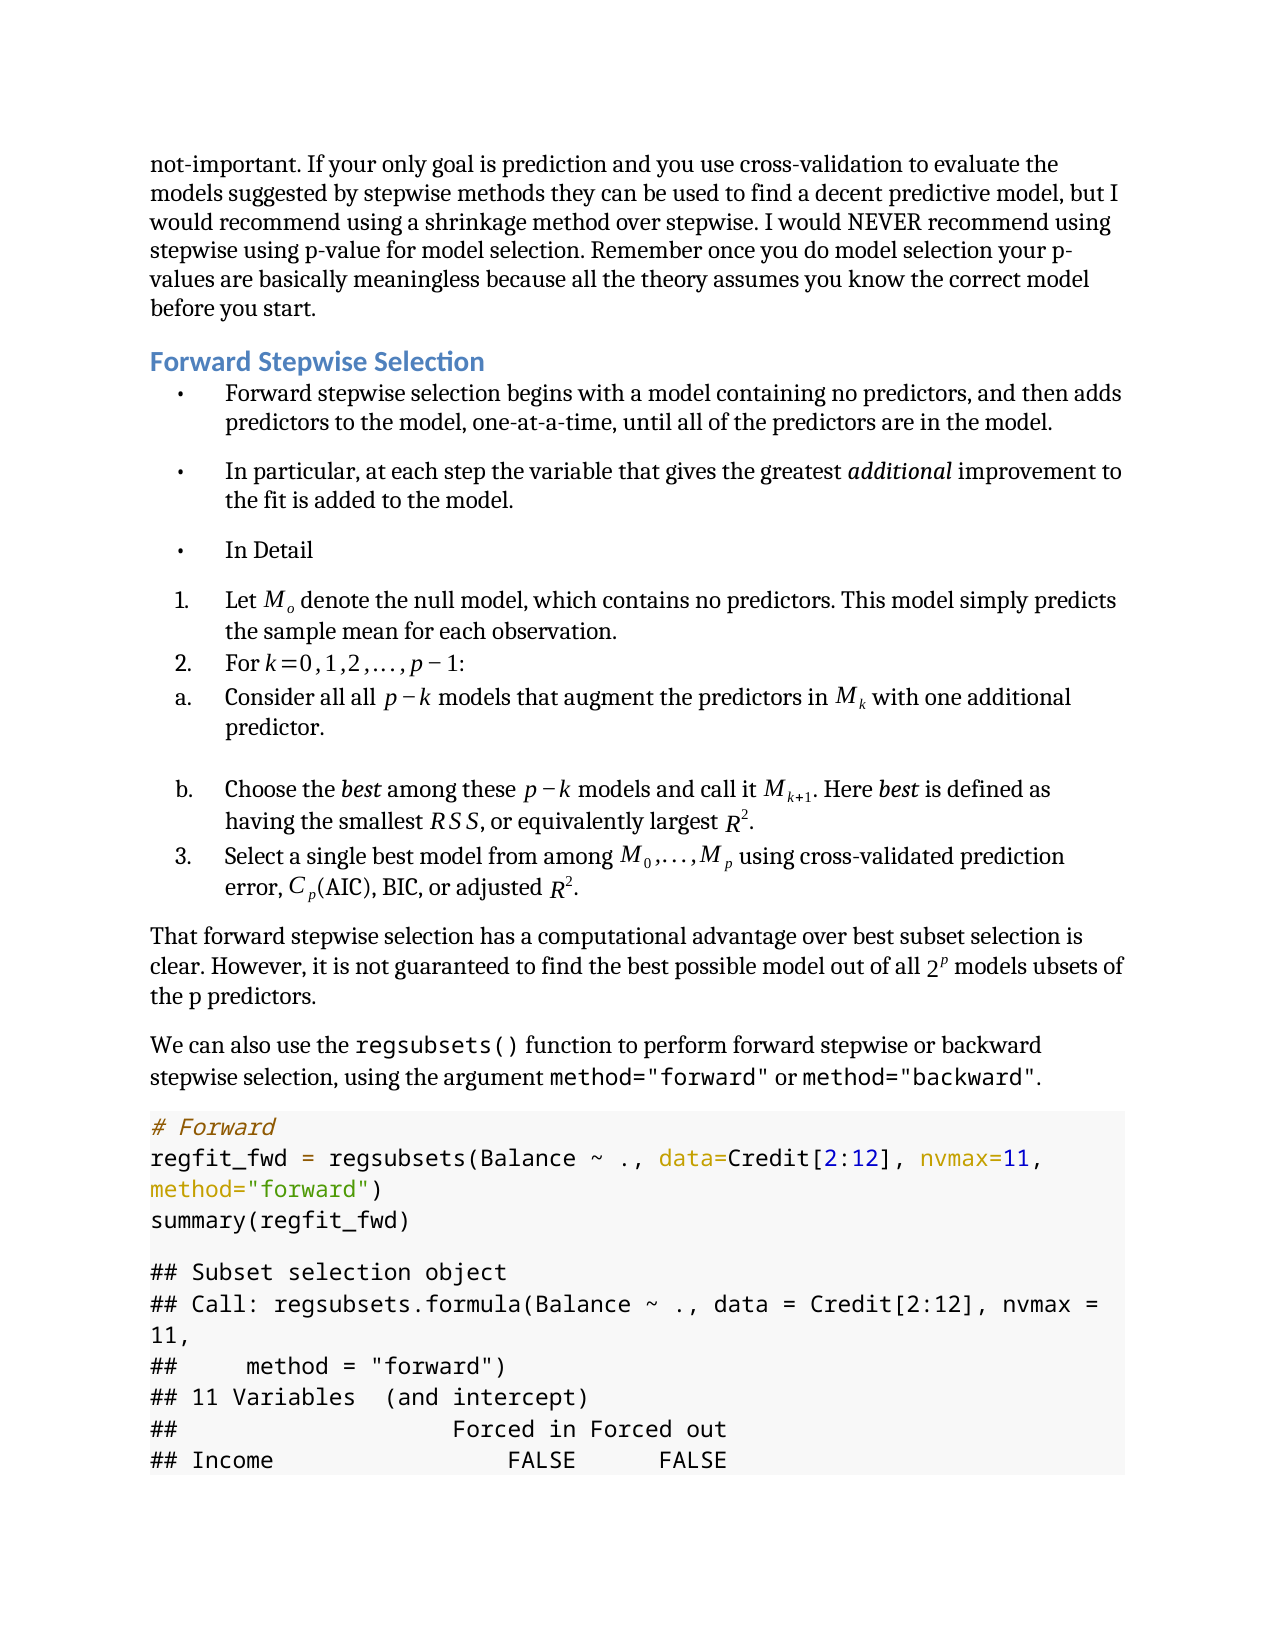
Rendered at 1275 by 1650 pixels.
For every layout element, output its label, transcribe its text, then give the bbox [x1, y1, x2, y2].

text That forward stepwise selection has a computational advantage over best subset selection is clear. However, it is not guaranteed to find the best possible model out of all models ubsets of the p predictors. [150, 922, 1125, 1011]
list In particular, at each step the variable that gives the greatest additional improvement to the fit is added to the model. [175, 457, 1125, 515]
list For : [175, 649, 1125, 678]
text We can also use the regsubsets() function to perform forward stepwise or backward stepwise selection, using the argument method="forward" or method="backward". [150, 1029, 1125, 1092]
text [150, 150, 1125, 322]
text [150, 1256, 1125, 1475]
list Choose the best among these models and call it . Here best is defined as having the smallest , or equivalently largest . [175, 774, 1125, 837]
subtitle Forward Stepwise Selection [150, 343, 1125, 379]
list Consider all all models that augment the predictors in with one additional predictor. [175, 682, 1125, 770]
list Select a single best model from among using cross-validated prediction error, (AIC), BIC, or adjusted . [175, 840, 1125, 903]
list Forward stepwise selection begins with a model containing no predictors, and then adds predictors to the model, one-at-a-time, until all of the predictors are in the model. [175, 379, 1125, 436]
text # Forward regfit_fwd = regsubsets(Balance ~ ., data=Credit[2:12], nvmax=11, method="forward") summary(regfit_fwd) [274, 1111, 1125, 1236]
list Let denote the null model, which contains no predictors. This model simply predicts the sample mean for each observation. [175, 585, 1125, 645]
list In Detail [175, 536, 1125, 564]
